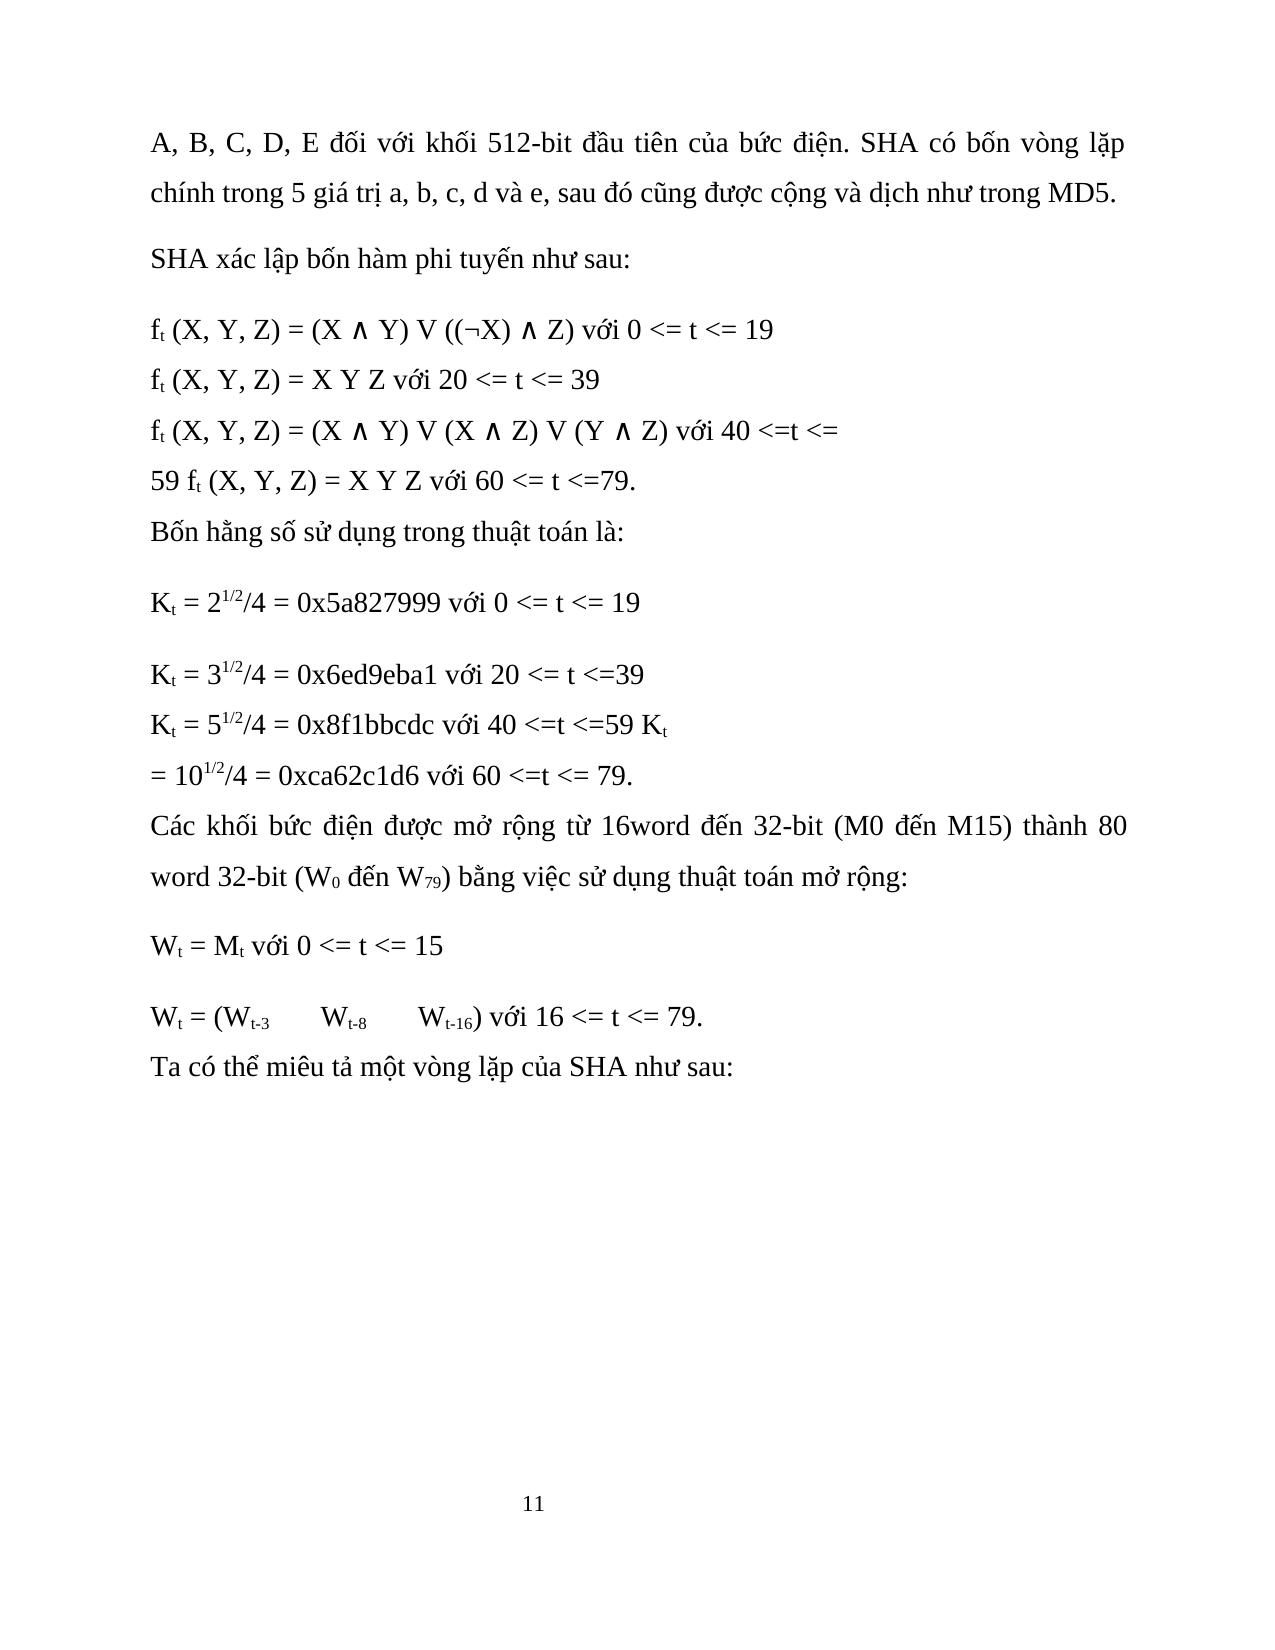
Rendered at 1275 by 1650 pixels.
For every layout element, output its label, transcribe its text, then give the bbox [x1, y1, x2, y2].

text Bốn hằng số sử dụng trong thuật toán là: [150, 514, 1225, 548]
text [150, 125, 1126, 209]
text Wt = Mt với 0 <= t <= 15 [150, 928, 1225, 961]
text Kt = 31/2/4 = 0x6ed9eba1 với 20 <= t <=39 Kt = 51/2/4 = 0x8f1bbcdc với 40 <=t <=59 Kt = 101/2/4 = 0xca62c1d6 với 60 <=t <= 79. [150, 657, 672, 791]
text Kt = 21/2/4 = 0x5a827999 với 0 <= t <= 19 [150, 586, 1225, 619]
text Các khối bức điện được mở rộng từ 16word đến 32-bit (M0 đến M15) thành 80 word 32-bit (W0 đến W79) bằng việc sử dụng thuật toán mở rộng: [150, 808, 1128, 892]
text SHA xác lập bốn hàm phi tuyến như sau: [150, 241, 1225, 274]
text ft (X, Y, Z) = (X ∧ Y) V (X ∧ Z) V (Y ∧ Z) với 40 <=t <= 59 ft (X, Y, Z) = X Y Z với 60 <= t <=79. [150, 413, 867, 497]
text ft (X, Y, Z) = (X ∧ Y) V ((¬X) ∧ Z) với 0 <= t <= 19 ft (X, Y, Z) = X Y Z với 20 <= t <= 39 [150, 312, 781, 396]
text Wt = (Wt-3 Wt-8 Wt-16) với 16 <= t <= 79. Ta có thể miêu tả một vòng lặp của SHA như sau: [150, 999, 736, 1083]
